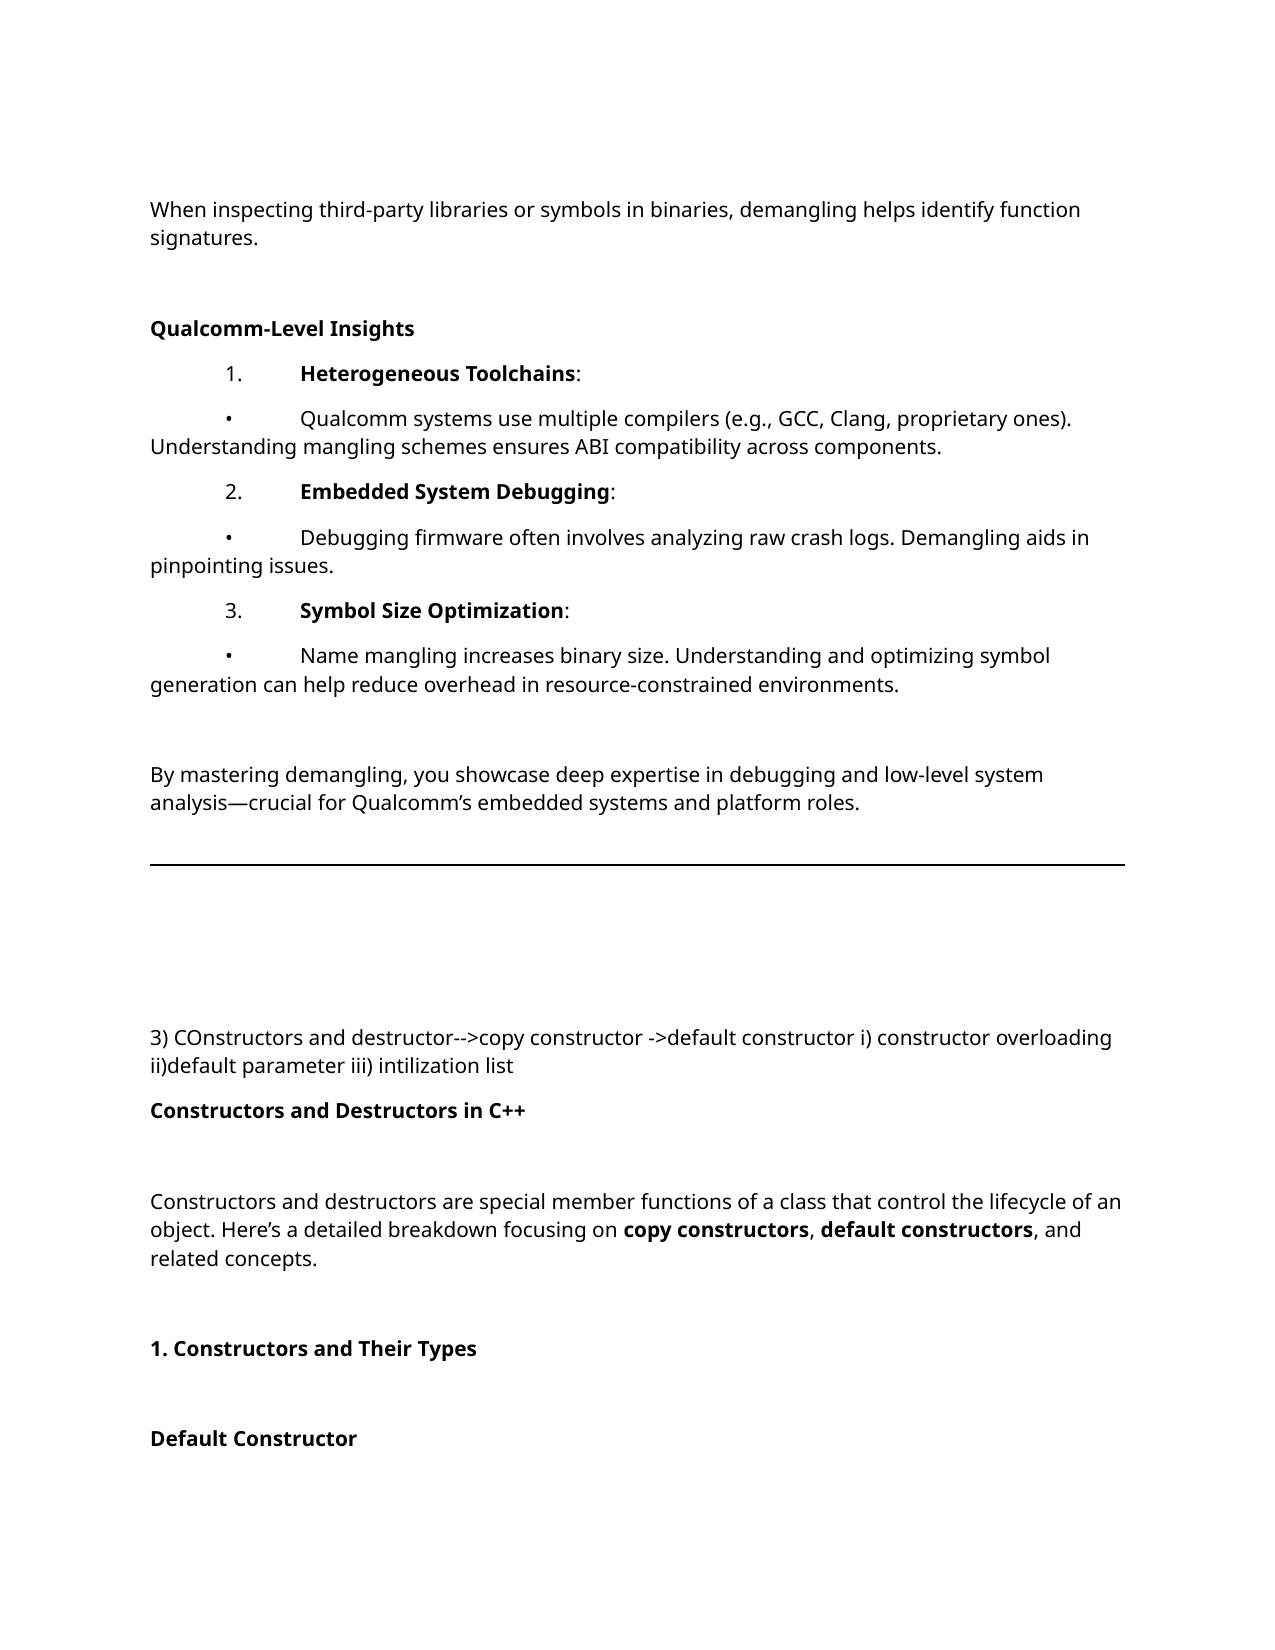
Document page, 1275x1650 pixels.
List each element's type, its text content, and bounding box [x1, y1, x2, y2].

text When inspecting third-party libraries or symbols in binaries, demangling helps identify function signatures. [150, 195, 1125, 252]
text Constructors and Destructors in C++ [150, 1097, 1125, 1125]
text Constructors and destructors are special member functions of a class that control the lifecycle of an object. Here’s a detailed breakdown focusing on copy constructors, default constructors, and related concepts. [150, 1187, 1125, 1272]
text 3. Symbol Size Optimization: [150, 596, 1125, 624]
text 2. Embedded System Debugging: [150, 477, 1125, 506]
text Default Constructor [150, 1424, 1125, 1453]
text • Debugging firmware often involves analyzing raw crash logs. Demangling aids in pinpointing issues. [150, 523, 1125, 579]
text Qualcomm-Level Insights [150, 314, 1125, 342]
text 1. Heterogeneous Toolchains: [150, 359, 1125, 387]
text By mastering demangling, you showcase deep expertise in debugging and low-level system analysis—crucial for Qualcomm’s embedded systems and platform roles. [150, 760, 1125, 817]
text 3) COnstructors and destructor-->copy constructor ->default constructor i) constructor overloading ii)default parameter iii) intilization list [150, 1023, 1125, 1080]
text • Name mangling increases binary size. Understanding and optimizing symbol generation can help reduce overhead in resource-constrained environments. [150, 641, 1125, 698]
text • Qualcomm systems use multiple compilers (e.g., GCC, Clang, proprietary ones). Understanding mangling schemes ensures ABI compatibility across components. [150, 404, 1125, 461]
text 1. Constructors and Their Types [150, 1334, 1125, 1362]
